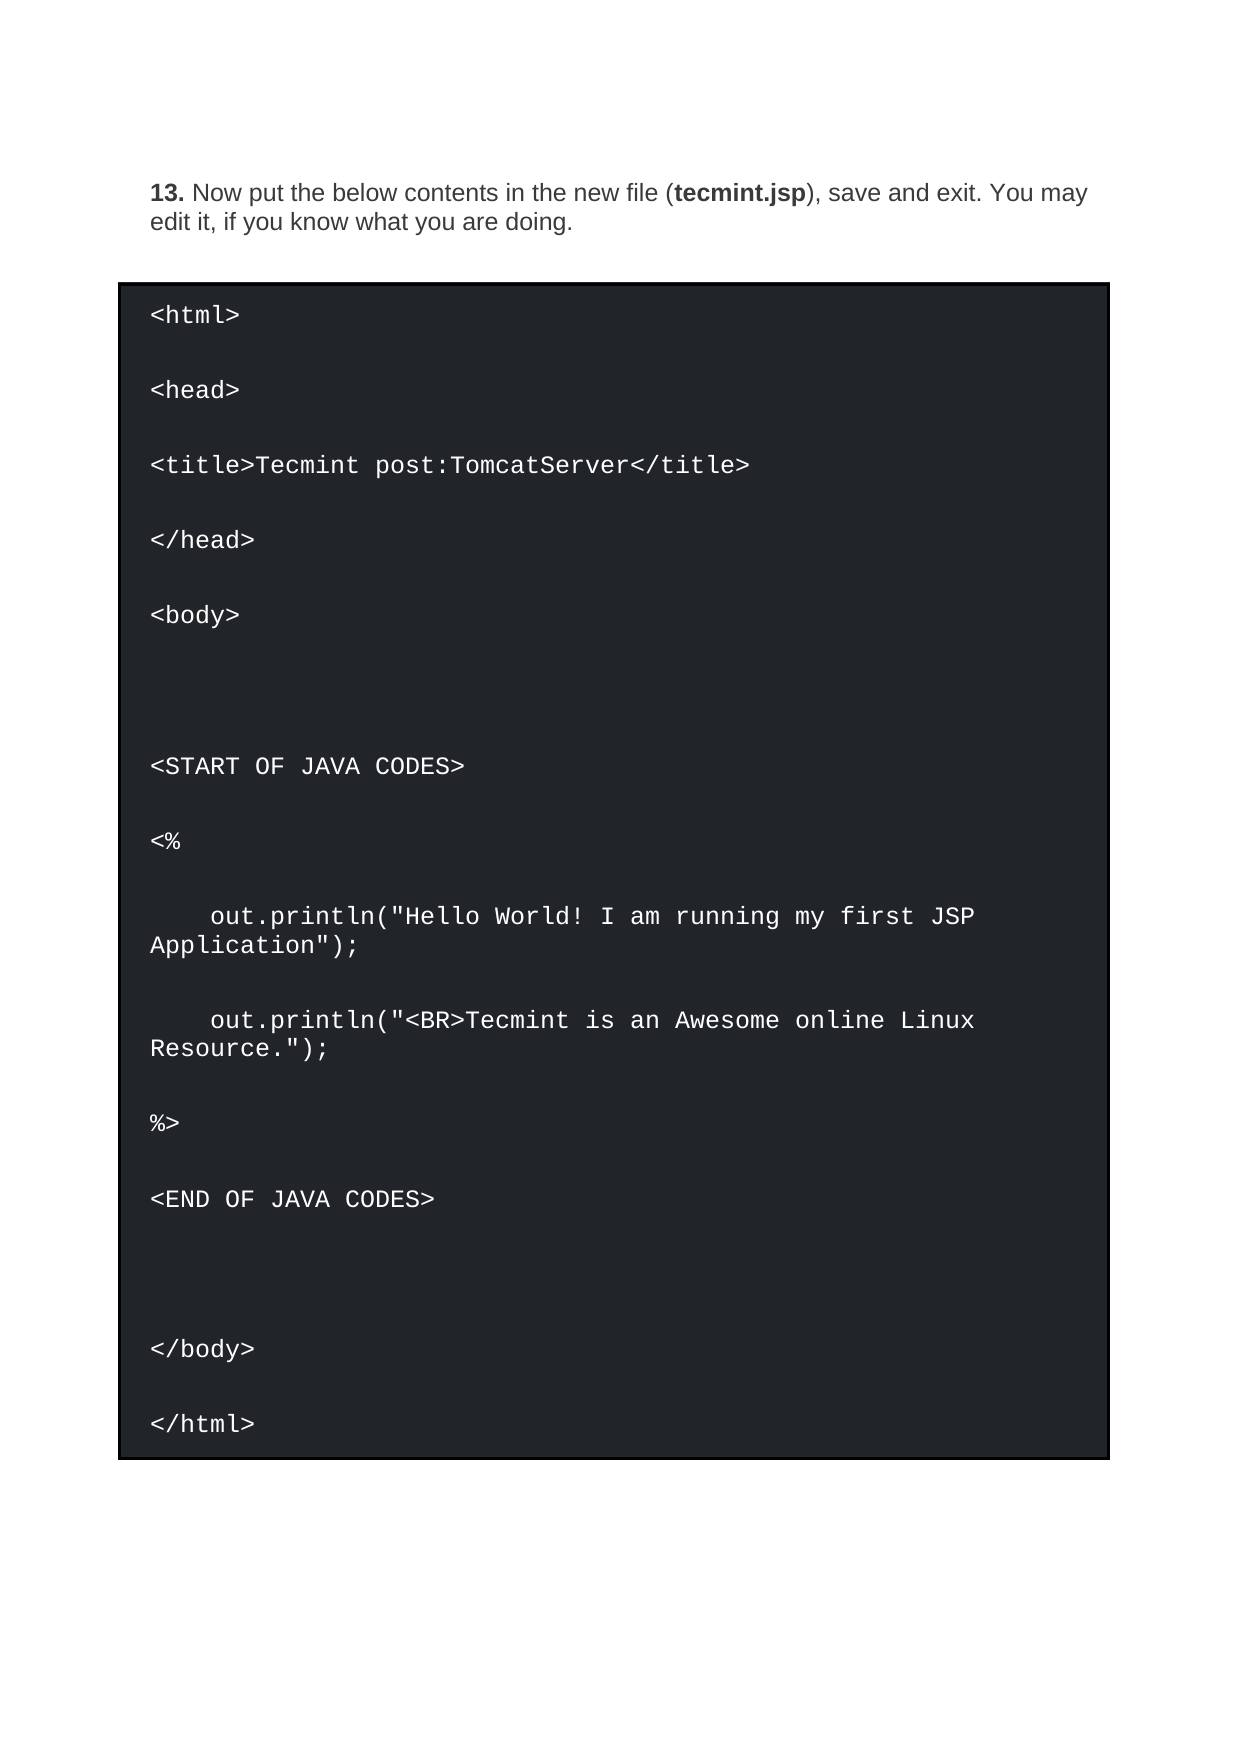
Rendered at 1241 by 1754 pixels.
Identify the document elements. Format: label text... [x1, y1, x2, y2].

text <body> [121, 583, 1107, 631]
text <END OF JAVA CODES> [121, 1166, 1107, 1214]
text <START OF JAVA CODES> [121, 734, 1107, 782]
text </head> [121, 508, 1107, 556]
text %> [121, 1091, 1107, 1139]
text out.println("Hello World! I am running my first JSP Application"); [121, 884, 1107, 961]
text <html> [121, 286, 1107, 331]
text </body> [121, 1317, 1107, 1365]
text </html> [121, 1392, 1107, 1457]
text <% [121, 809, 1107, 857]
text out.println("<BR>Tecmint is an Awesome online Linux Resource."); [121, 988, 1107, 1064]
text <head> [121, 358, 1107, 406]
text <title>Tecmint post:TomcatServer</title> [121, 433, 1107, 481]
text 13. Now put the below contents in the new file (tecmint.jsp), save and exit. You may edit it, if you know what you are doing. [150, 178, 1090, 236]
